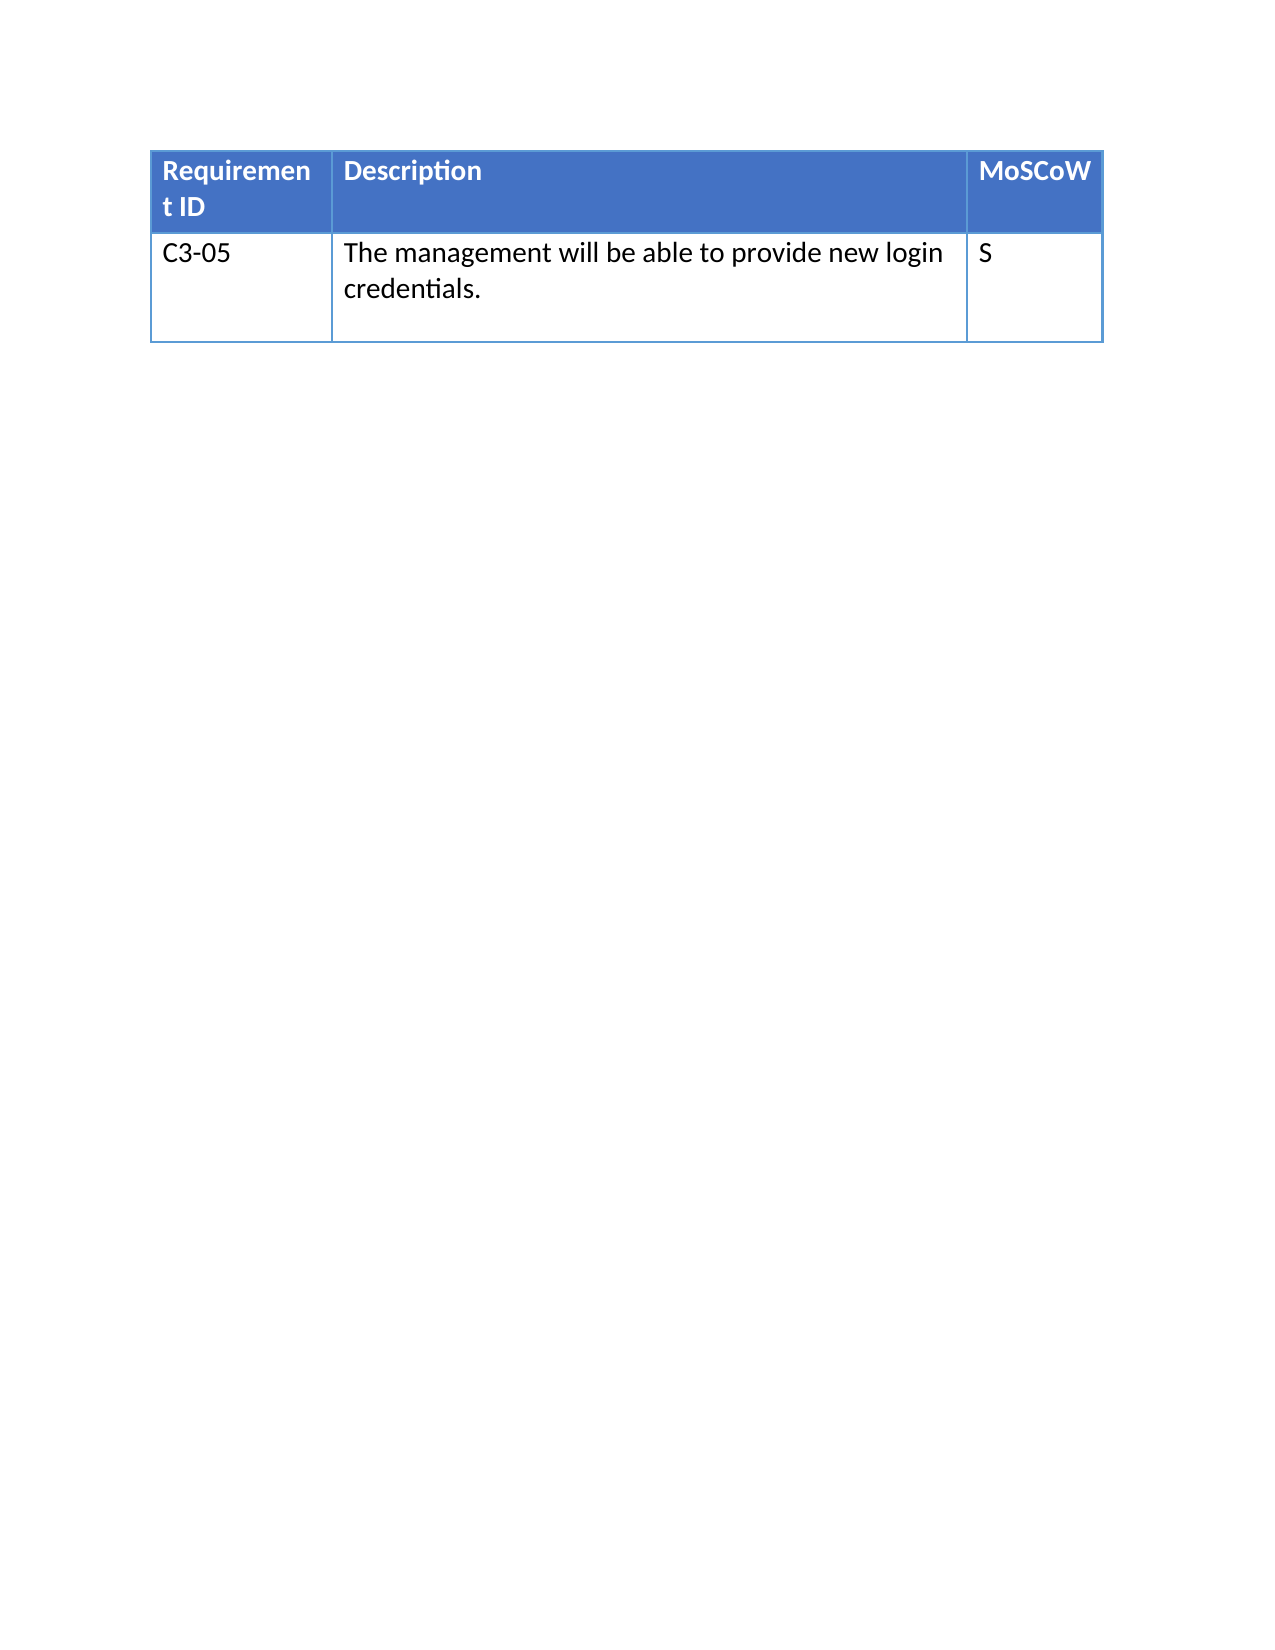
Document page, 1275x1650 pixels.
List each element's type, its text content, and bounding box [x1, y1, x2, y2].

table_cell C3-05 [152, 234, 331, 341]
table_header Description [333, 152, 966, 232]
table_header MoSCoW [968, 152, 1101, 232]
table_cell The management will be able to provide new login credentials. [333, 234, 966, 341]
table_header Requirement ID [152, 152, 331, 232]
table_cell S [968, 234, 1101, 341]
